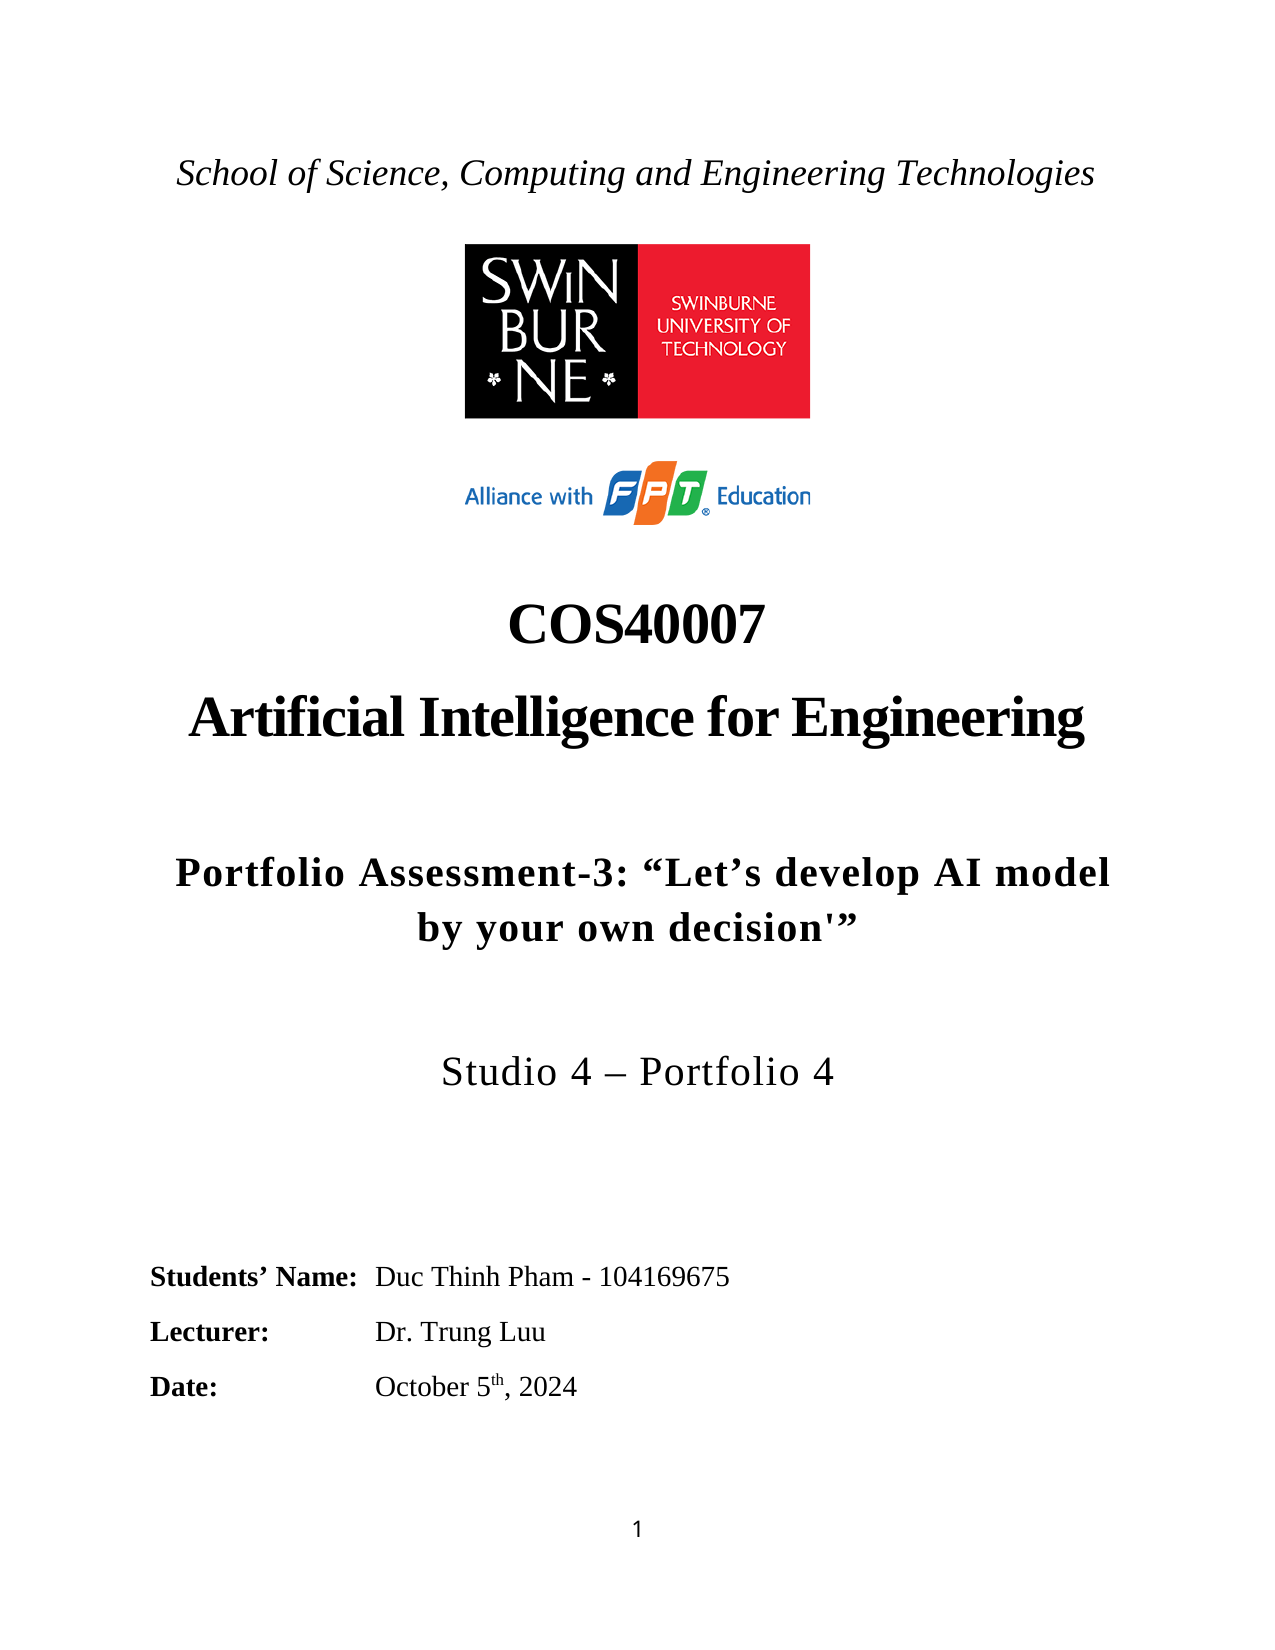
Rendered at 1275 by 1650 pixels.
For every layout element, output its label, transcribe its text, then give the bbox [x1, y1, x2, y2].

text Students’ Name: Duc Thinh Pham - 104169675 [150, 1259, 1125, 1292]
text Date: October 5th, 2024 [150, 1369, 1125, 1403]
text Studio 4 – Portfolio 4 [150, 1046, 1125, 1094]
text Artificial Intelligence for Engineering [150, 682, 1125, 749]
picture [464, 244, 811, 525]
text Lecturer: Dr. Trung Luu [150, 1314, 1125, 1348]
text COS40007 [150, 588, 1125, 656]
text Portfolio Assessment-3: “Let’s develop AI model by your own decision'” [150, 848, 1125, 951]
title School of Science, Computing and Engineering Technologies [150, 150, 1125, 193]
